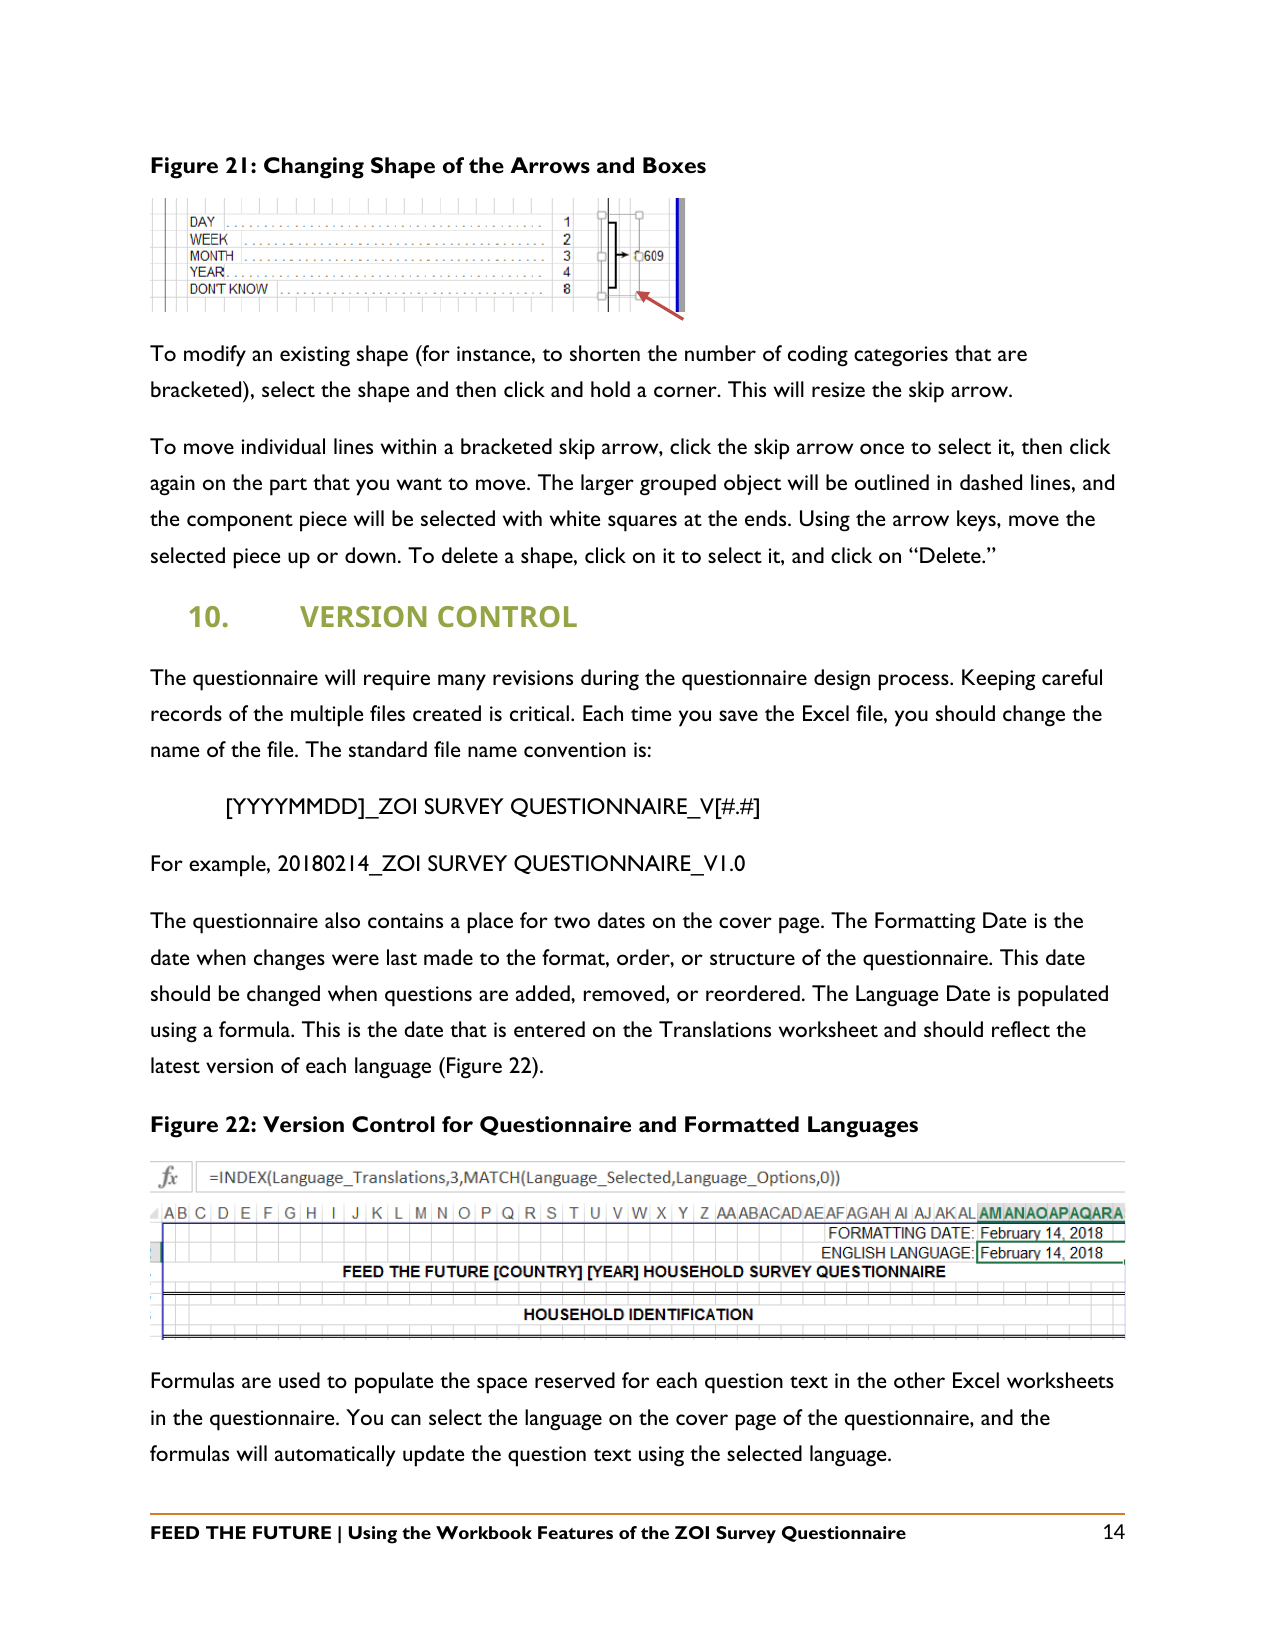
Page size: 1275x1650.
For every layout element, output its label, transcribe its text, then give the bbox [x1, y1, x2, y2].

text For example, 20180214_ZOI SURVEY QUESTIONNAIRE_V1.0 [150, 848, 1125, 879]
picture [150, 198, 686, 312]
picture [150, 1157, 1125, 1340]
text The questionnaire also contains a place for two dates on the cover page. The Formatting Date is the date when changes were last made to the format, order, or structure of the questionnaire. This date should be changed when questions are added, removed, or reordered. The Language Date is populated using a formula. This is the date that is entered on the Translations worksheet and should reflect the latest version of each language (Figure 22). [150, 905, 1125, 1081]
text To modify an existing shape (for instance, to shorten the number of coding categories that are bracketed), select the shape and then click and hold a corner. This will resize the skip arrow. [150, 337, 1125, 405]
text [YYYYMMDD]_ZOI SURVEY QUESTIONNAIRE_V[#.#] [150, 791, 1125, 822]
text Figure 21: Changing Shape of the Arrows and Boxes [150, 150, 1125, 182]
text Figure 22: Version Control for Questionnaire and Formatted Languages [150, 1109, 1125, 1140]
subtitle 10. Version control [187, 596, 1125, 636]
text To move individual lines within a bracketed skip arrow, click the skip arrow once to select it, then click again on the part that you want to move. The larger grouped object will be outlined in dashed lines, and the component piece will be selected with white squares at the ends. Using the arrow keys, move the selected piece up or down. To delete a shape, click on it to select it, and click on “Delete.” [150, 430, 1125, 571]
text The questionnaire will require many revisions during the questionnaire design process. Keeping careful records of the multiple files created is critical. Each time you save the Excel file, you should change the name of the file. The standard file name convention is: [150, 661, 1125, 765]
text Formulas are used to populate the space reserved for each question text in the other Excel worksheets in the questionnaire. You can select the language on the cover page of the questionnaire, and the formulas will automatically update the question text using the selected language. [150, 1365, 1125, 1469]
